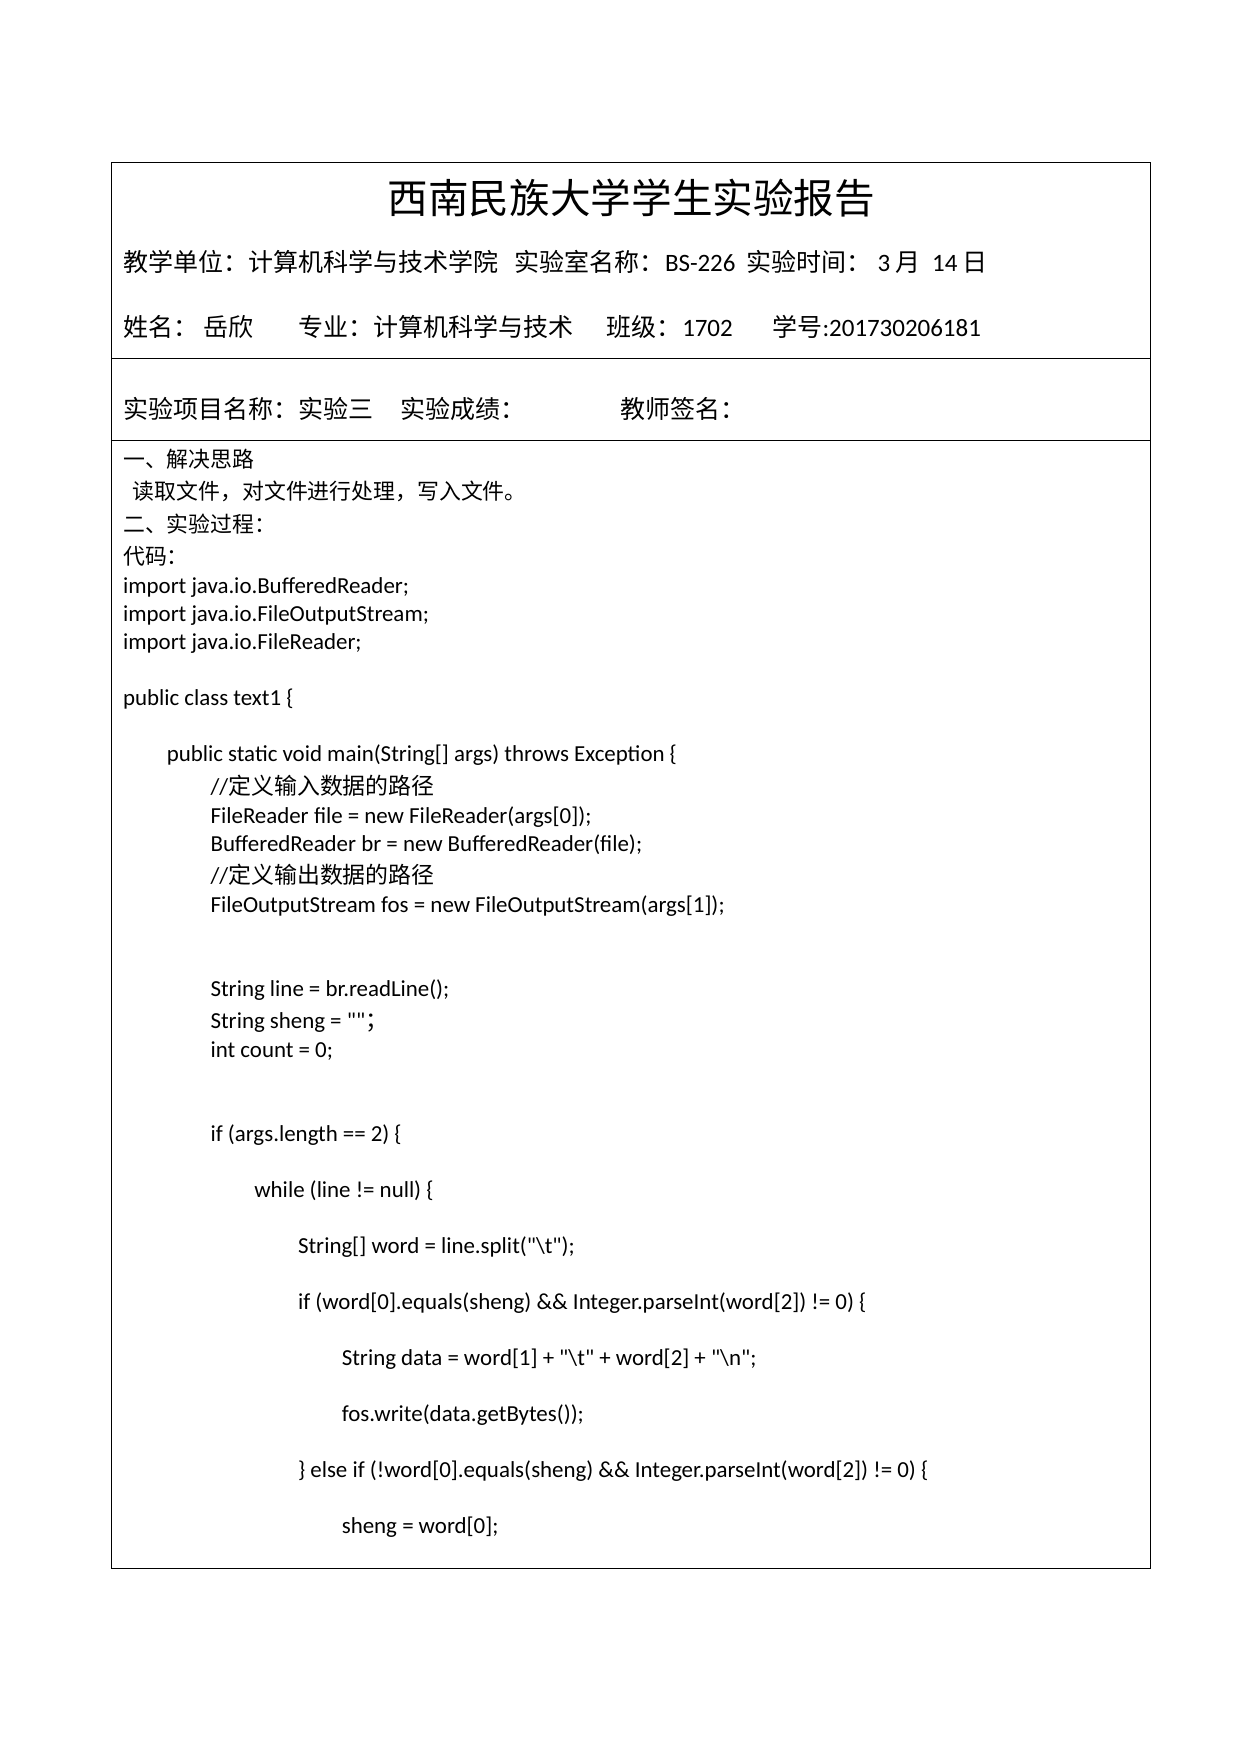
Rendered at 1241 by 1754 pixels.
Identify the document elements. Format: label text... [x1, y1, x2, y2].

table_cell 实验项目名称：实验三 实验成绩： 教师签名： [112, 359, 1150, 440]
table_header 西南民族大学学生实验报告 教学单位：计算机科学与技术学院 实验室名称：BS-226 实验时间： 3 月 14日 姓名： 岳欣 专业：计算机科学与技术 班级：1702 学号:201730206181 [112, 163, 1150, 358]
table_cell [112, 441, 1150, 1568]
